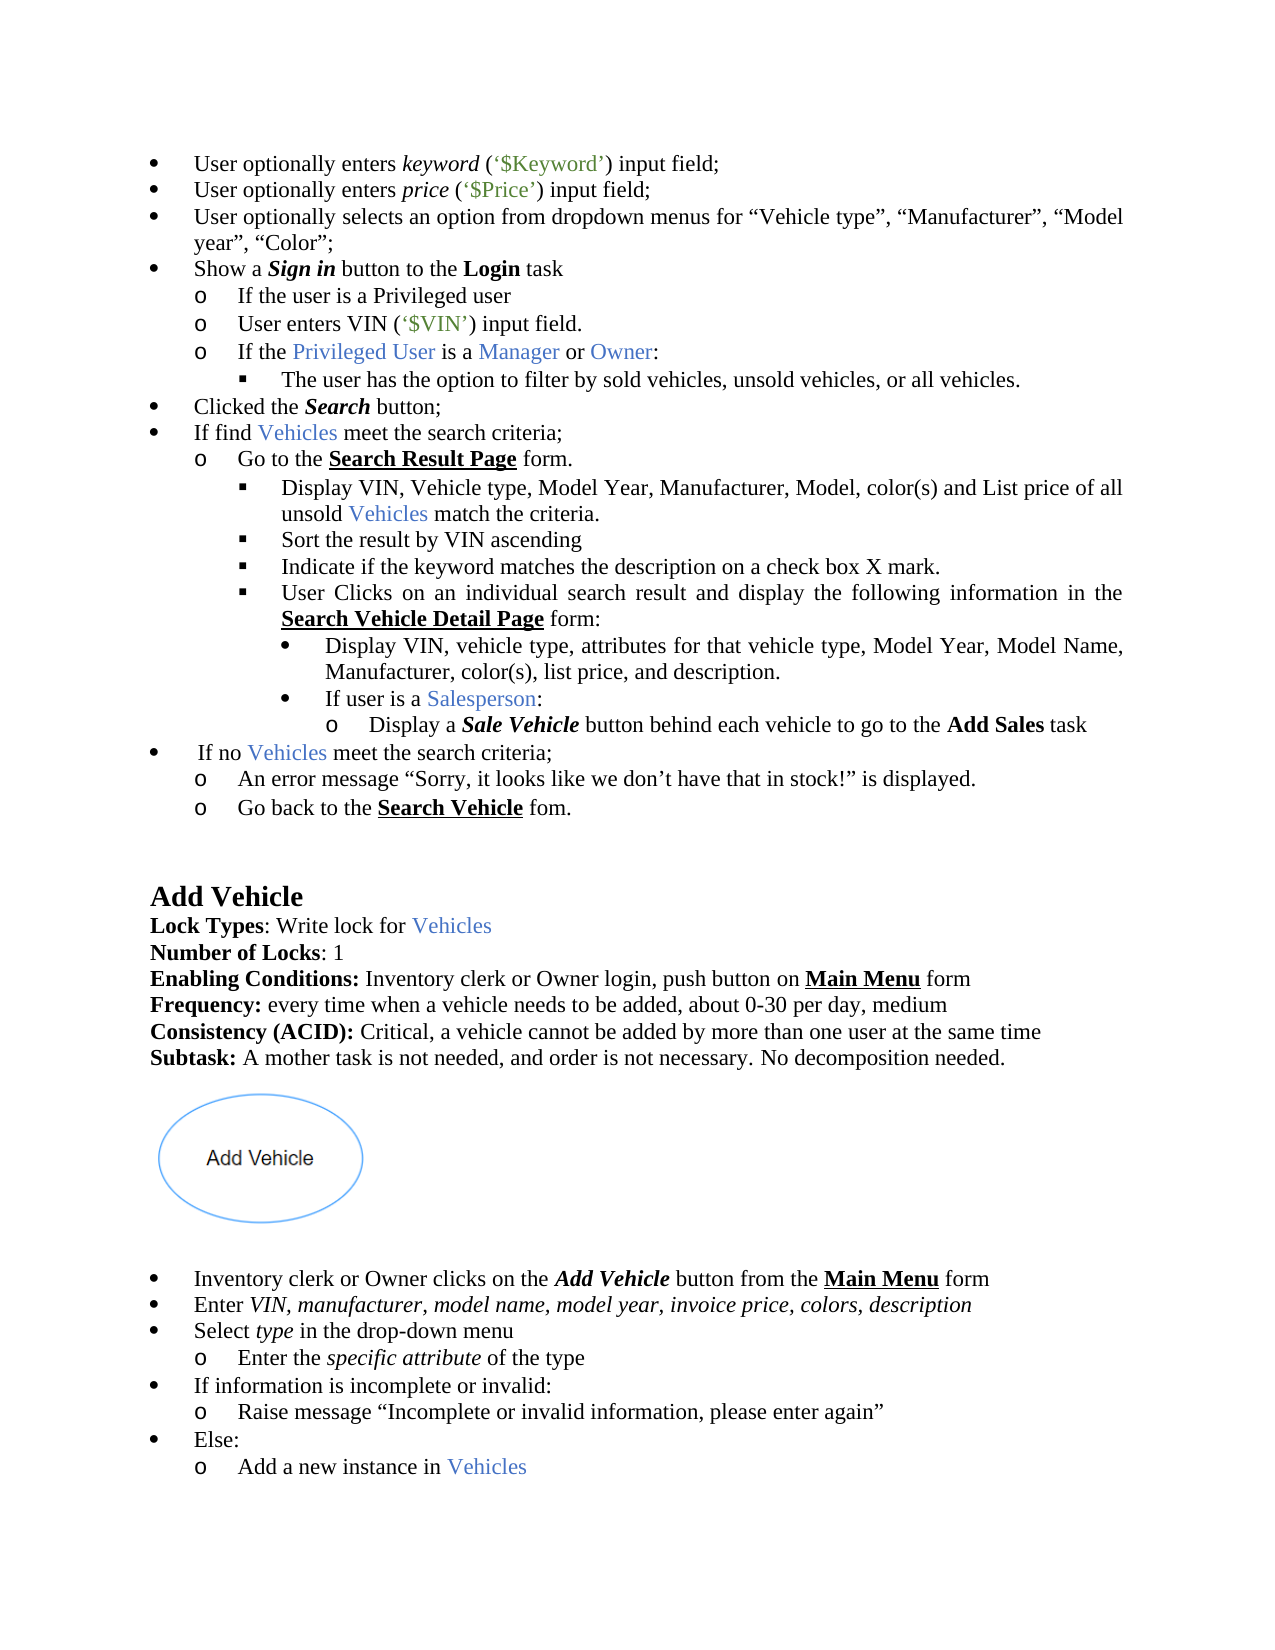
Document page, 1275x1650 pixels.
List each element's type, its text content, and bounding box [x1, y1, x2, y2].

list Show a Sign in button to the Login task [150, 255, 1125, 282]
text Subtask: A mother task is not needed, and order is not necessary. No decomposition needed. [150, 1044, 1125, 1071]
list If the user is a Privileged user [194, 282, 1125, 310]
text Frequency: every time when a vehicle needs to be added, about 0-30 per day, medium [150, 991, 1125, 1018]
list Inventory clerk or Owner clicks on the Add Vehicle button from the Main Menu form [150, 1264, 1125, 1291]
list Add a new instance in Vehicles [194, 1453, 1125, 1481]
text Enabling Conditions: Inventory clerk or Owner login, push button on Main Menu form [150, 965, 1125, 991]
list An error message “Sorry, it looks like we don’t have that in stock!” is displayed. [194, 766, 1125, 794]
list User Clicks on an individual search result and display the following information in the Search Vehicle Detail Page form: [237, 579, 1125, 632]
subtitle Add Vehicle [150, 879, 1125, 912]
list If no Vehicles meet the search criteria; [150, 739, 1125, 766]
list Display a Sale Vehicle button behind each vehicle to go to the Add Sales task [325, 711, 1125, 739]
list User optionally enters keyword (‘$Keyword’) input field; [150, 150, 1125, 176]
text Lock Types: Write lock for Vehicles [150, 912, 1125, 939]
list Enter VIN, manufacturer, model name, model year, invoice price, colors, description [150, 1291, 1125, 1317]
list Else: [150, 1426, 1125, 1453]
list Display VIN, Vehicle type, Model Year, Manufacturer, Model, color(s) and List price of all unsold Vehicles match the criteria. [237, 474, 1125, 526]
text Consistency (ACID): Critical, a vehicle cannot be added by more than one user at the same time [150, 1018, 1125, 1044]
list Raise message “Incomplete or invalid information, please enter again” [194, 1398, 1125, 1426]
list User enters VIN (‘$VIN’) input field. [194, 310, 1125, 338]
picture [150, 1070, 376, 1239]
list The user has the option to filter by sold vehicles, unsold vehicles, or all vehicles. [237, 366, 1125, 393]
list Go back to the Search Vehicle fom. [194, 794, 1125, 822]
list If find Vehicles meet the search criteria; [150, 419, 1125, 446]
list Enter the specific attribute of the type [194, 1344, 1125, 1372]
list Indicate if the keyword matches the description on a check box X mark. [237, 553, 1125, 579]
list If the Privileged User is a Manager or Owner: [194, 338, 1125, 366]
list If information is incomplete or invalid: [150, 1372, 1125, 1398]
list If user is a Salesperson: [281, 684, 1125, 711]
list Go to the Search Result Page form. [194, 446, 1125, 474]
list Clicked the Search button; [150, 393, 1125, 419]
list Sort the result by VIN ascending [237, 526, 1125, 553]
list User optionally selects an option from dropdown menus for “Vehicle type”, “Manufacturer”, “Model year”, “Color”; [150, 203, 1125, 255]
list User optionally enters price (‘$Price’) input field; [150, 176, 1125, 203]
list Select type in the drop-down menu [150, 1317, 1125, 1344]
list Display VIN, vehicle type, attributes for that vehicle type, Model Year, Model Name, Manufacturer, color(s), list price, and description. [281, 632, 1125, 684]
text Number of Locks: 1 [150, 939, 1125, 965]
